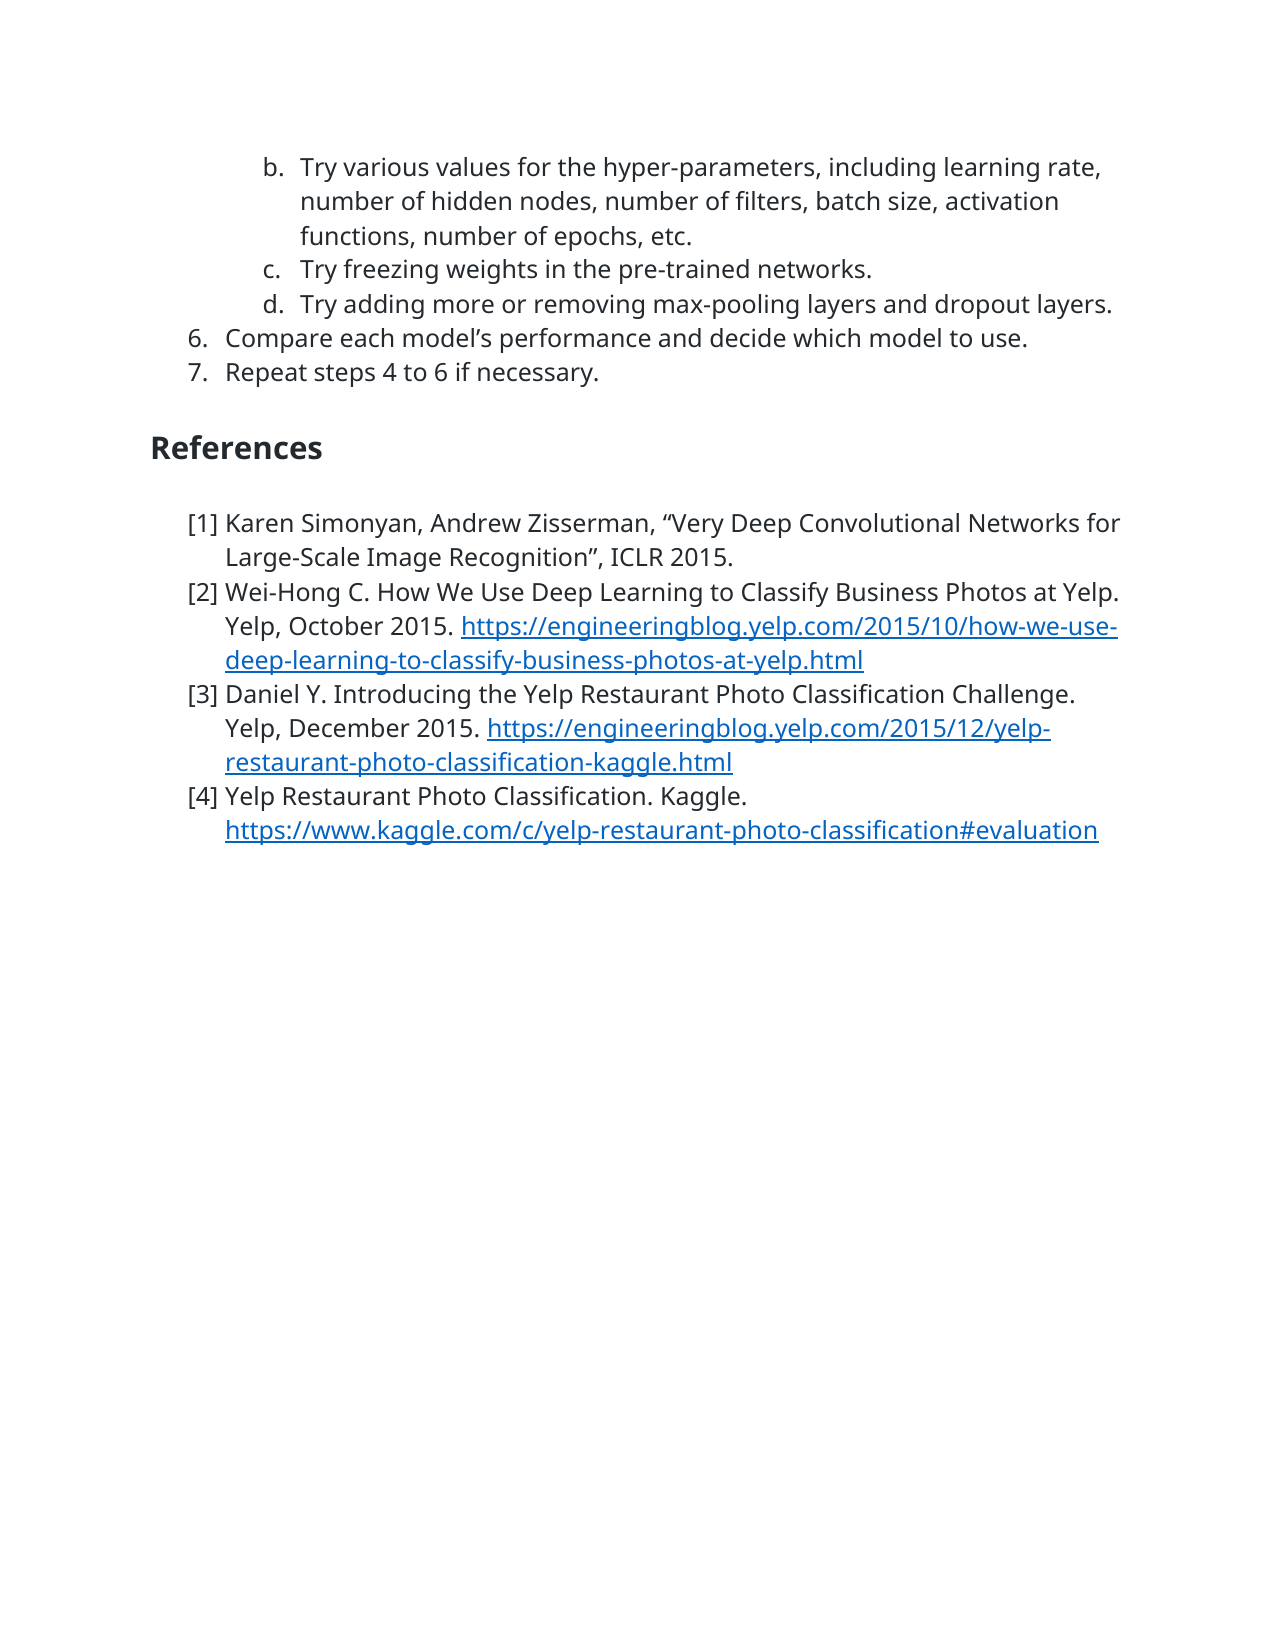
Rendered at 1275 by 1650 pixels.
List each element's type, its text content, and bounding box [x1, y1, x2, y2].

list Try various values for the hyper-parameters, including learning rate, number of hidden nodes, number of filters, batch size, activation functions, number of epochs, etc. [262, 150, 1125, 252]
list Daniel Y. Introducing the Yelp Restaurant Photo Classification Challenge. Yelp, December 2015. https://engineeringblog.yelp.com/2015/12/yelp-restaurant-photo-classification-kaggle.html [187, 676, 1125, 778]
list Karen Simonyan, Andrew Zisserman, “Very Deep Convolutional Networks for Large-Scale Image Recognition”, ICLR 2015. [187, 506, 1125, 574]
list Wei-Hong C. How We Use Deep Learning to Classify Business Photos at Yelp. Yelp, October 2015. https://engineeringblog.yelp.com/2015/10/how-we-use-deep-learning-to-classify-business-photos-at-yelp.html [187, 574, 1125, 676]
list Yelp Restaurant Photo Classification. Kaggle. https://www.kaggle.com/c/yelp-restaurant-photo-classification#evaluation [187, 778, 1125, 847]
text References [150, 426, 1125, 468]
list Try freezing weights in the pre-trained networks. [262, 252, 1125, 286]
list Try adding more or removing max-pooling layers and dropout layers. [262, 286, 1125, 320]
list Compare each model’s performance and decide which model to use. [187, 320, 1125, 354]
list Repeat steps 4 to 6 if necessary. [187, 354, 1125, 388]
